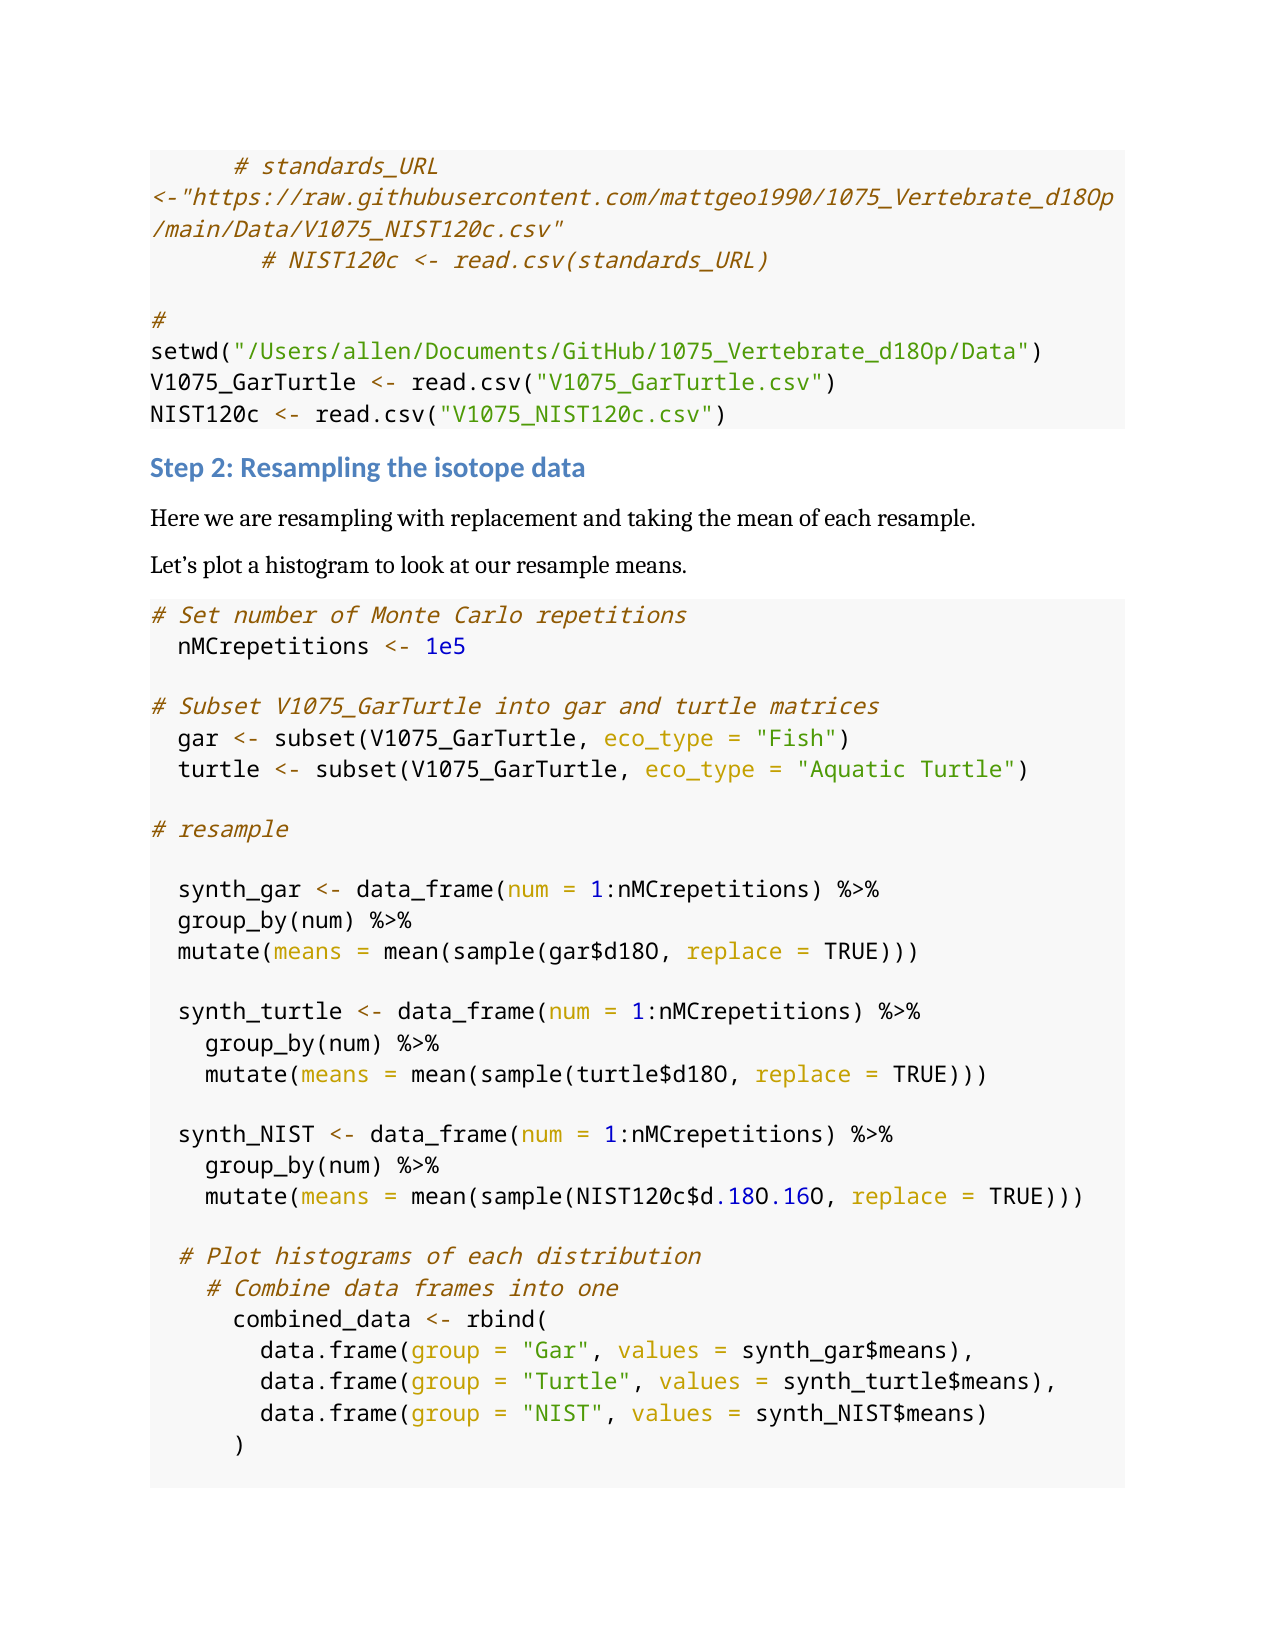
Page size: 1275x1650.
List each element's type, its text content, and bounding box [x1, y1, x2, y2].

text Here we are resampling with replacement and taking the mean of each resample. [150, 504, 1125, 533]
subtitle Step 2: Resampling the isotope data [150, 449, 1125, 485]
text Let’s plot a histogram to look at our resample means. [150, 551, 1125, 580]
